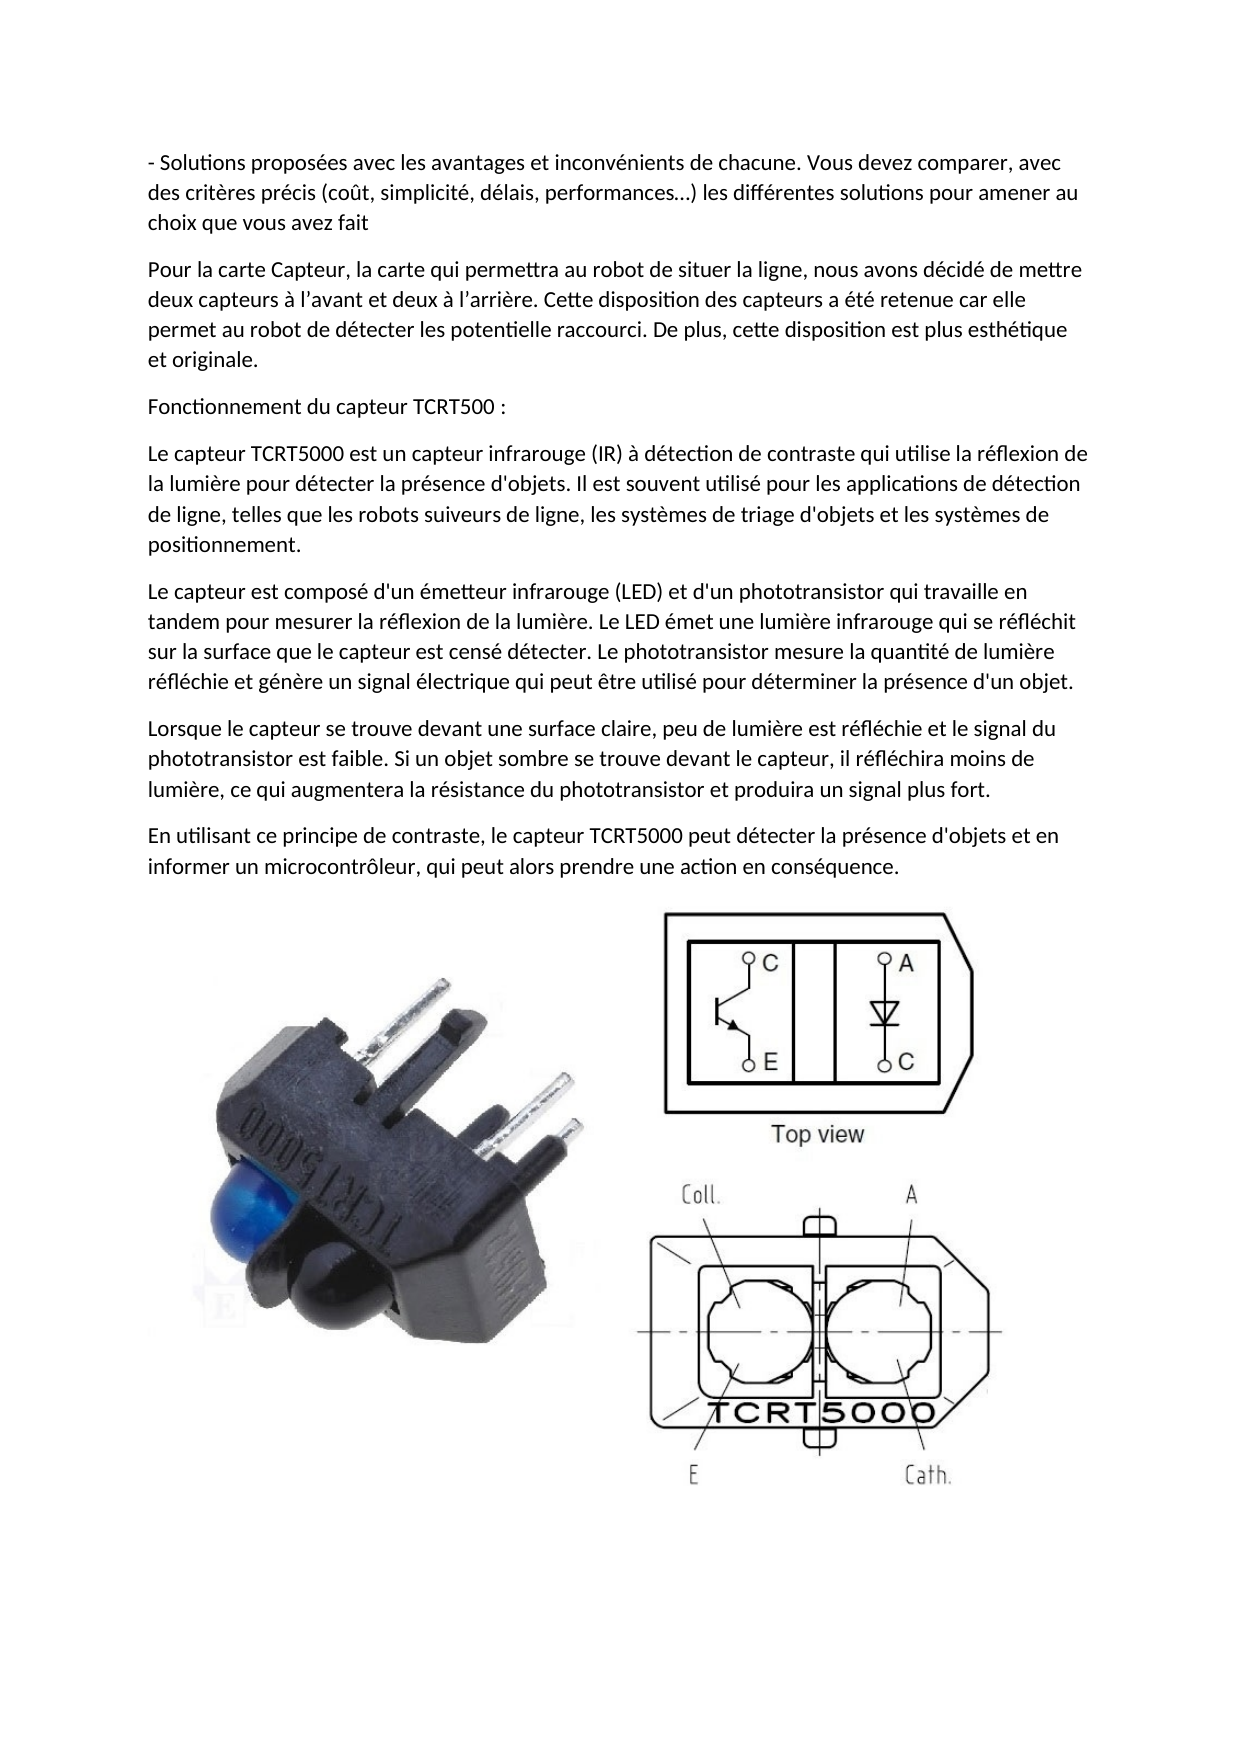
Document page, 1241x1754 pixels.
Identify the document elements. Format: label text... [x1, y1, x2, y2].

text Le capteur est composé d'un émetteur infrarouge (LED) et d'un phototransistor qui travaille en tandem pour mesurer la réflexion de la lumière. Le LED émet une lumière infrarouge qui se réfléchit sur la surface que le capteur est censé détecter. Le phototransistor mesure la quantité de lumière réfléchie et génère un signal électrique qui peut être utilisé pour déterminer la présence d'un objet. [148, 577, 1093, 695]
text Pour la carte Capteur, la carte qui permettra au robot de situer la ligne, nous avons décidé de mettre deux capteurs à l’avant et deux à l’arrière. Cette disposition des capteurs a été retenue car elle permet au robot de détecter les potentielle raccourci. De plus, cette disposition est plus esthétique et originale. [148, 255, 1093, 373]
text Fonctionnement du capteur TCRT500 : [148, 392, 1093, 420]
picture [147, 898, 1093, 1501]
text Le capteur TCRT5000 est un capteur infrarouge (IR) à détection de contraste qui utilise la réflexion de la lumière pour détecter la présence d'objets. Il est souvent utilisé pour les applications de détection de ligne, telles que les robots suiveurs de ligne, les systèmes de triage d'objets et les systèmes de positionnement. [148, 439, 1093, 558]
text - Solutions proposées avec les avantages et inconvénients de chacune. Vous devez comparer, avec des critères précis (coût, simplicité, délais, performances…) les différentes solutions pour amener au choix que vous avez fait [148, 148, 1093, 236]
text En utilisant ce principe de contraste, le capteur TCRT5000 peut détecter la présence d'objets et en informer un microcontrôleur, qui peut alors prendre une action en conséquence. [148, 822, 1093, 880]
text Lorsque le capteur se trouve devant une surface claire, peu de lumière est réfléchie et le signal du phototransistor est faible. Si un objet sombre se trouve devant le capteur, il réfléchira moins de lumière, ce qui augmentera la résistance du phototransistor et produira un signal plus fort. [148, 714, 1093, 803]
